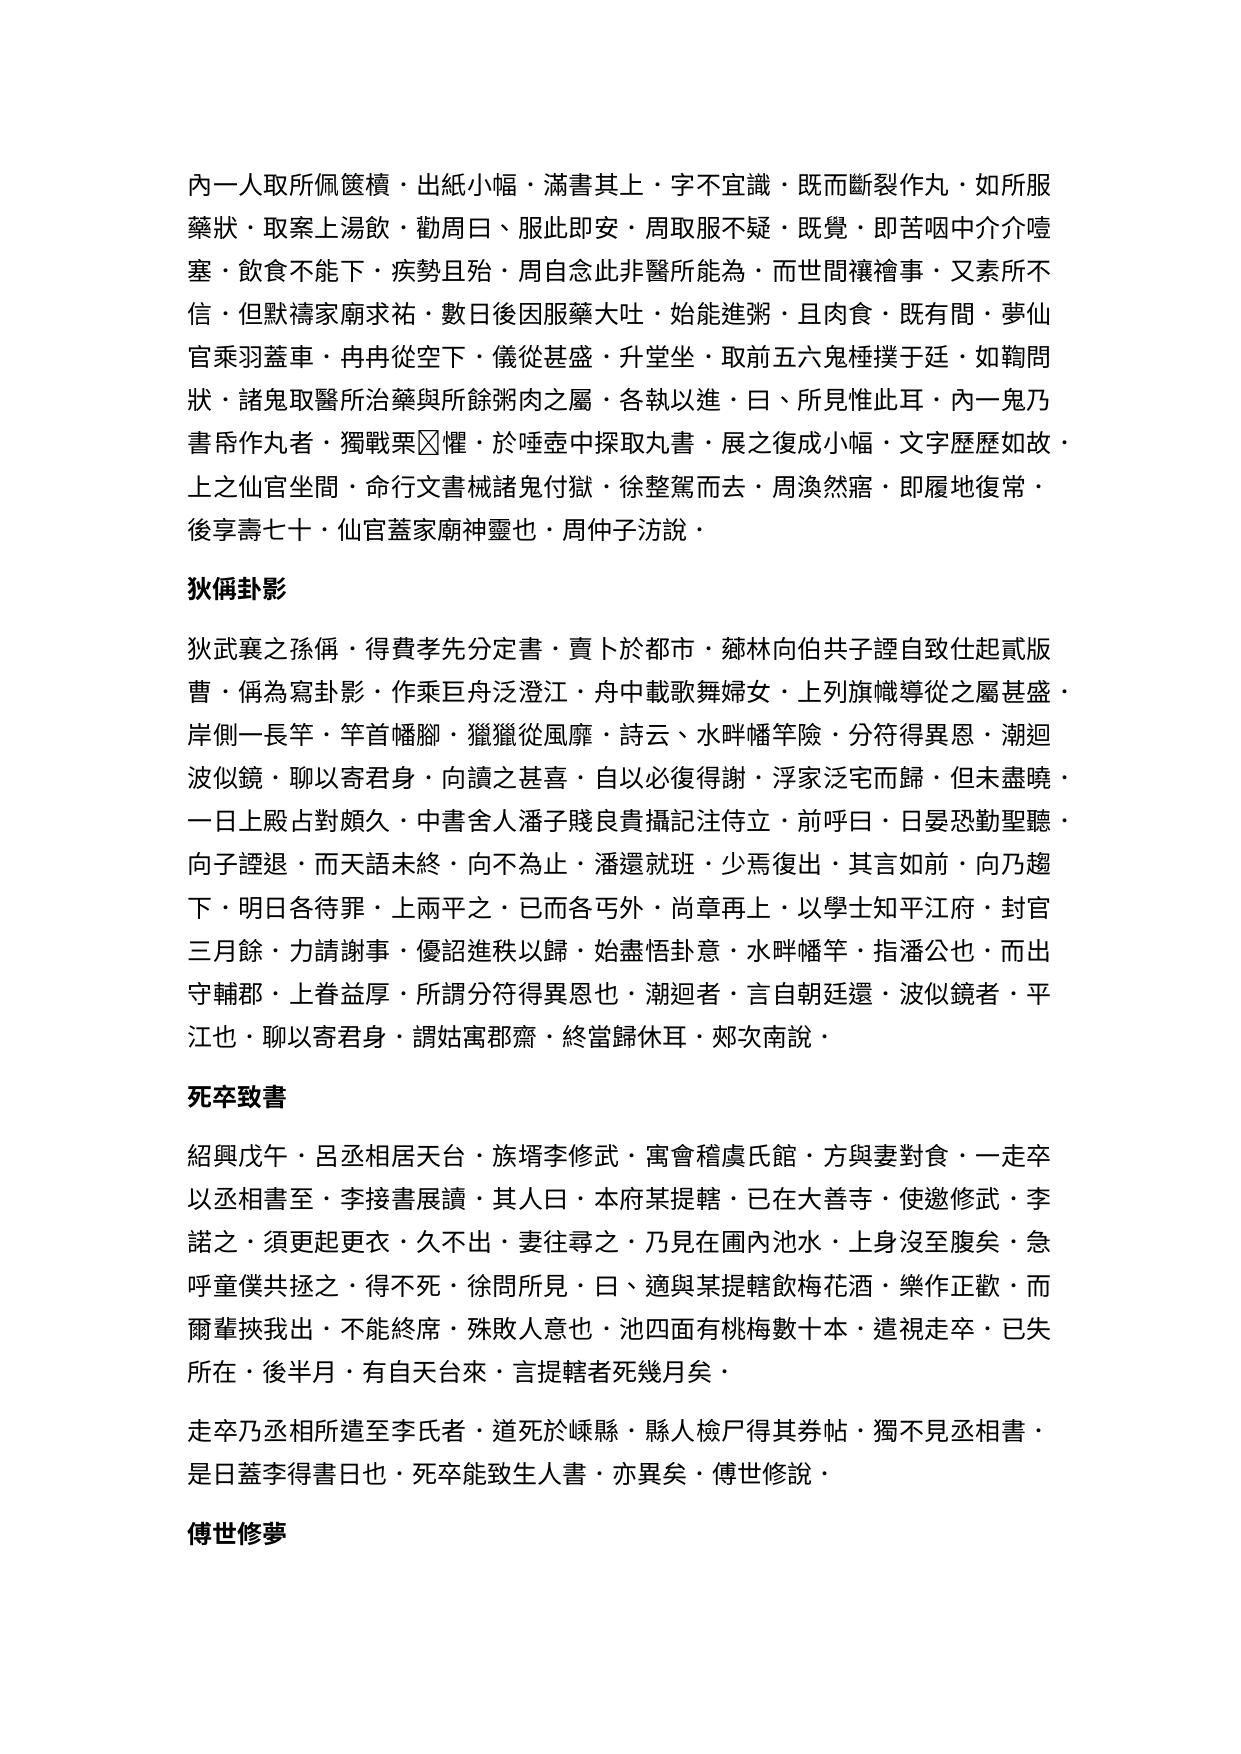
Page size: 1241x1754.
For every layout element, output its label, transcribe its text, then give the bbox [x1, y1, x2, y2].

text 狄偁卦影 [187, 569, 1053, 607]
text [187, 164, 1053, 547]
text 傅世修夢 [187, 1514, 1053, 1551]
text 狄武襄之孫偁．得費孝先分定書．賣卜於都市．薌林向伯共子諲自致仕起貳版曹．偁為寫卦影．作乘巨舟泛澄江．舟中載歌舞婦女．上列旗幟導從之屬甚盛．岸側一長竿．竿首幡腳．獵獵從風靡．詩云、水畔幡竿險．分符得異恩．潮迴波似鏡．聊以寄君身．向讀之甚喜．自以必復得謝．浮家泛宅而歸．但未盡曉．一日上殿占對頗久．中書舍人潘子賤良貴攝記注侍立．前呼曰．日晏恐勤聖聽．向子諲退．而天語未終．向不為止．潘還就班．少焉復出．其言如前．向乃趨下．明日各待罪．上兩平之．已而各丐外．尚章再上．以學士知平江府．封官三月餘．力請謝事．優詔進秩以歸．始盡悟卦意．水畔幡竿．指潘公也．而出守輔郡．上眷益厚．所謂分符得異恩也．潮迴者．言自朝廷還．波似鏡者．平江也．聊以寄君身．謂姑寓郡齋．終當歸休耳．郟次南說． [187, 629, 1053, 1054]
text 死卒致書 [187, 1076, 1053, 1114]
text 走卒乃丞相所遣至李氏者．道死於嵊縣．縣人檢尸得其券帖．獨不見丞相書．是日蓋李得書日也．死卒能致生人書．亦異矣．傅世修說． [187, 1411, 1053, 1492]
text 紹興戊午．呂丞相居天台．族壻李修武．寓會稽虞氏館．方與妻對食．一走卒以丞相書至．李接書展讀．其人曰．本府某提轄．已在大善寺．使邀修武．李諾之．須更起更衣．久不出．妻往尋之．乃見在圃內池水．上身沒至腹矣．急呼童僕共拯之．得不死．徐問所見．曰、適與某提轄飲梅花酒．樂作正歡．而爾輩挾我出．不能終席．殊敗人意也．池四面有桃梅數十本．遣視走卒．已失所在．後半月．有自天台來．言提轄者死幾月矣． [187, 1136, 1053, 1389]
